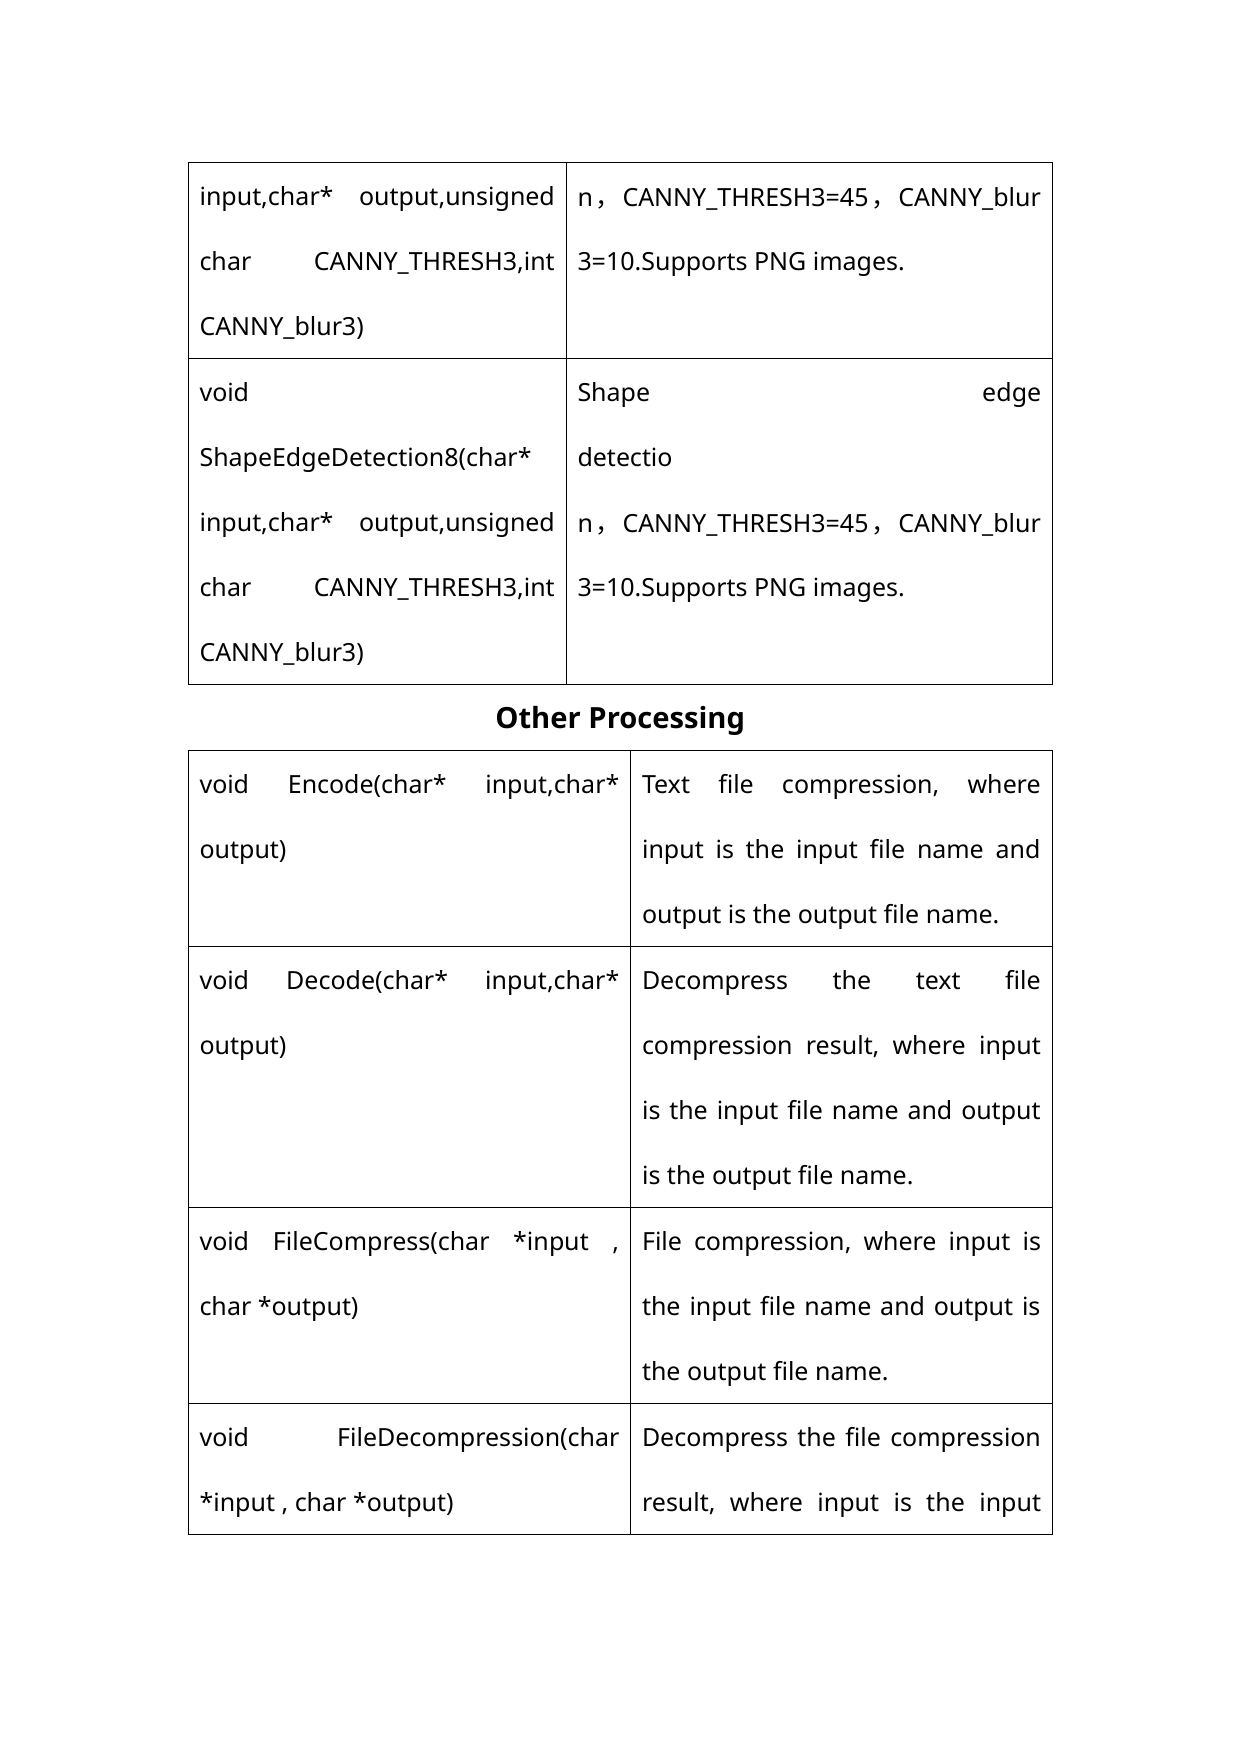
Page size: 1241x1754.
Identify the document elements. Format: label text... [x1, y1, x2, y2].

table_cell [631, 1404, 1052, 1534]
table_cell void ShapeEdgeDetection8(char* input,char* output,unsigned char CANNY_THRESH3,int CANNY_blur3) [189, 359, 566, 684]
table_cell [567, 163, 1052, 358]
table_cell void FileCompress(char *input , char *output) [189, 1208, 630, 1403]
table_header Text file compression, where input is the input file name and output is the output file name. [631, 751, 1052, 946]
text Other Processing [187, 685, 1053, 750]
table_cell Decompress the text file compression result, where input is the input file name and output is the output file name. [631, 947, 1052, 1207]
table_cell Shape edge detection，CANNY_THRESH3=45，CANNY_blur3=10.Supports PNG images. [567, 359, 1052, 684]
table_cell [189, 1404, 630, 1534]
table_cell File compression, where input is the input file name and output is the output file name. [631, 1208, 1052, 1403]
table_header void Encode(char* input,char* output) [189, 751, 630, 946]
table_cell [189, 163, 566, 358]
table_cell void Decode(char* input,char* output) [189, 947, 630, 1207]
